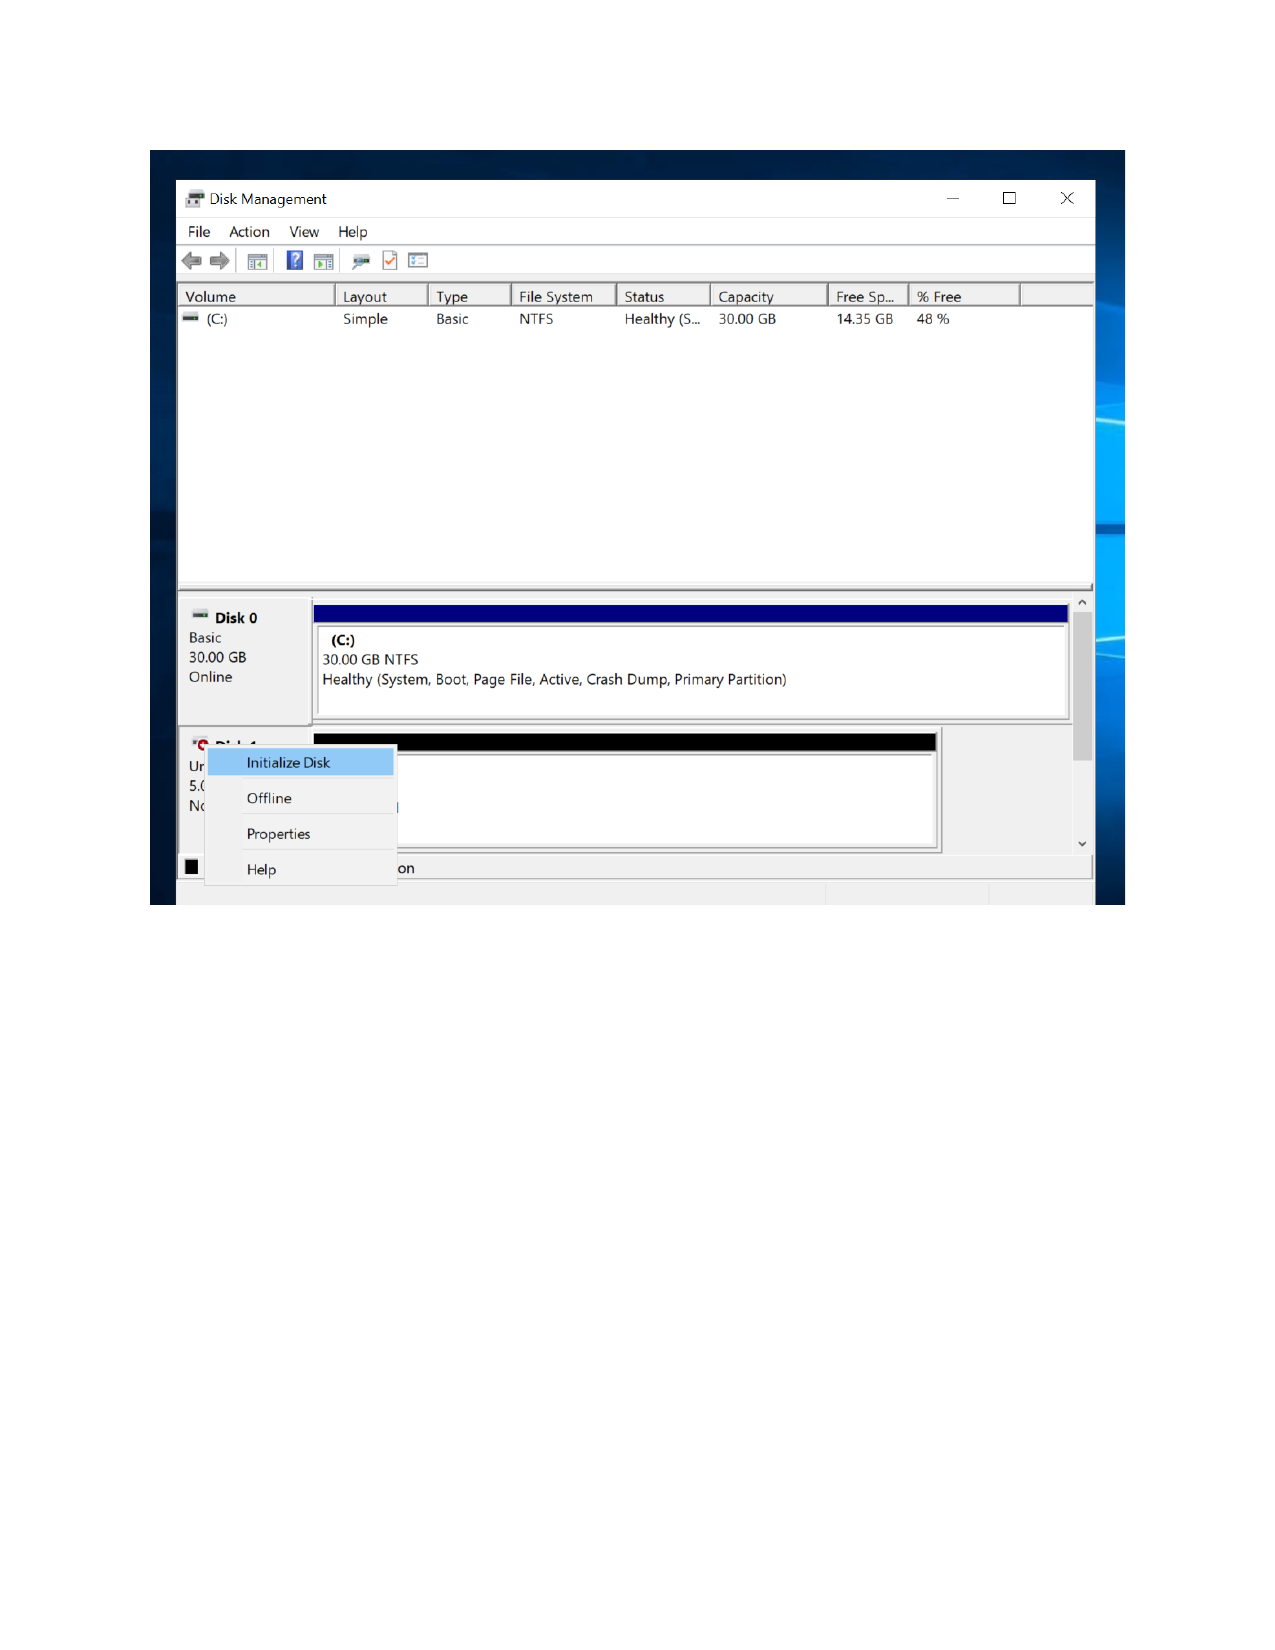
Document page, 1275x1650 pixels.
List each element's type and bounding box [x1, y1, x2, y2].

picture [150, 150, 1125, 905]
